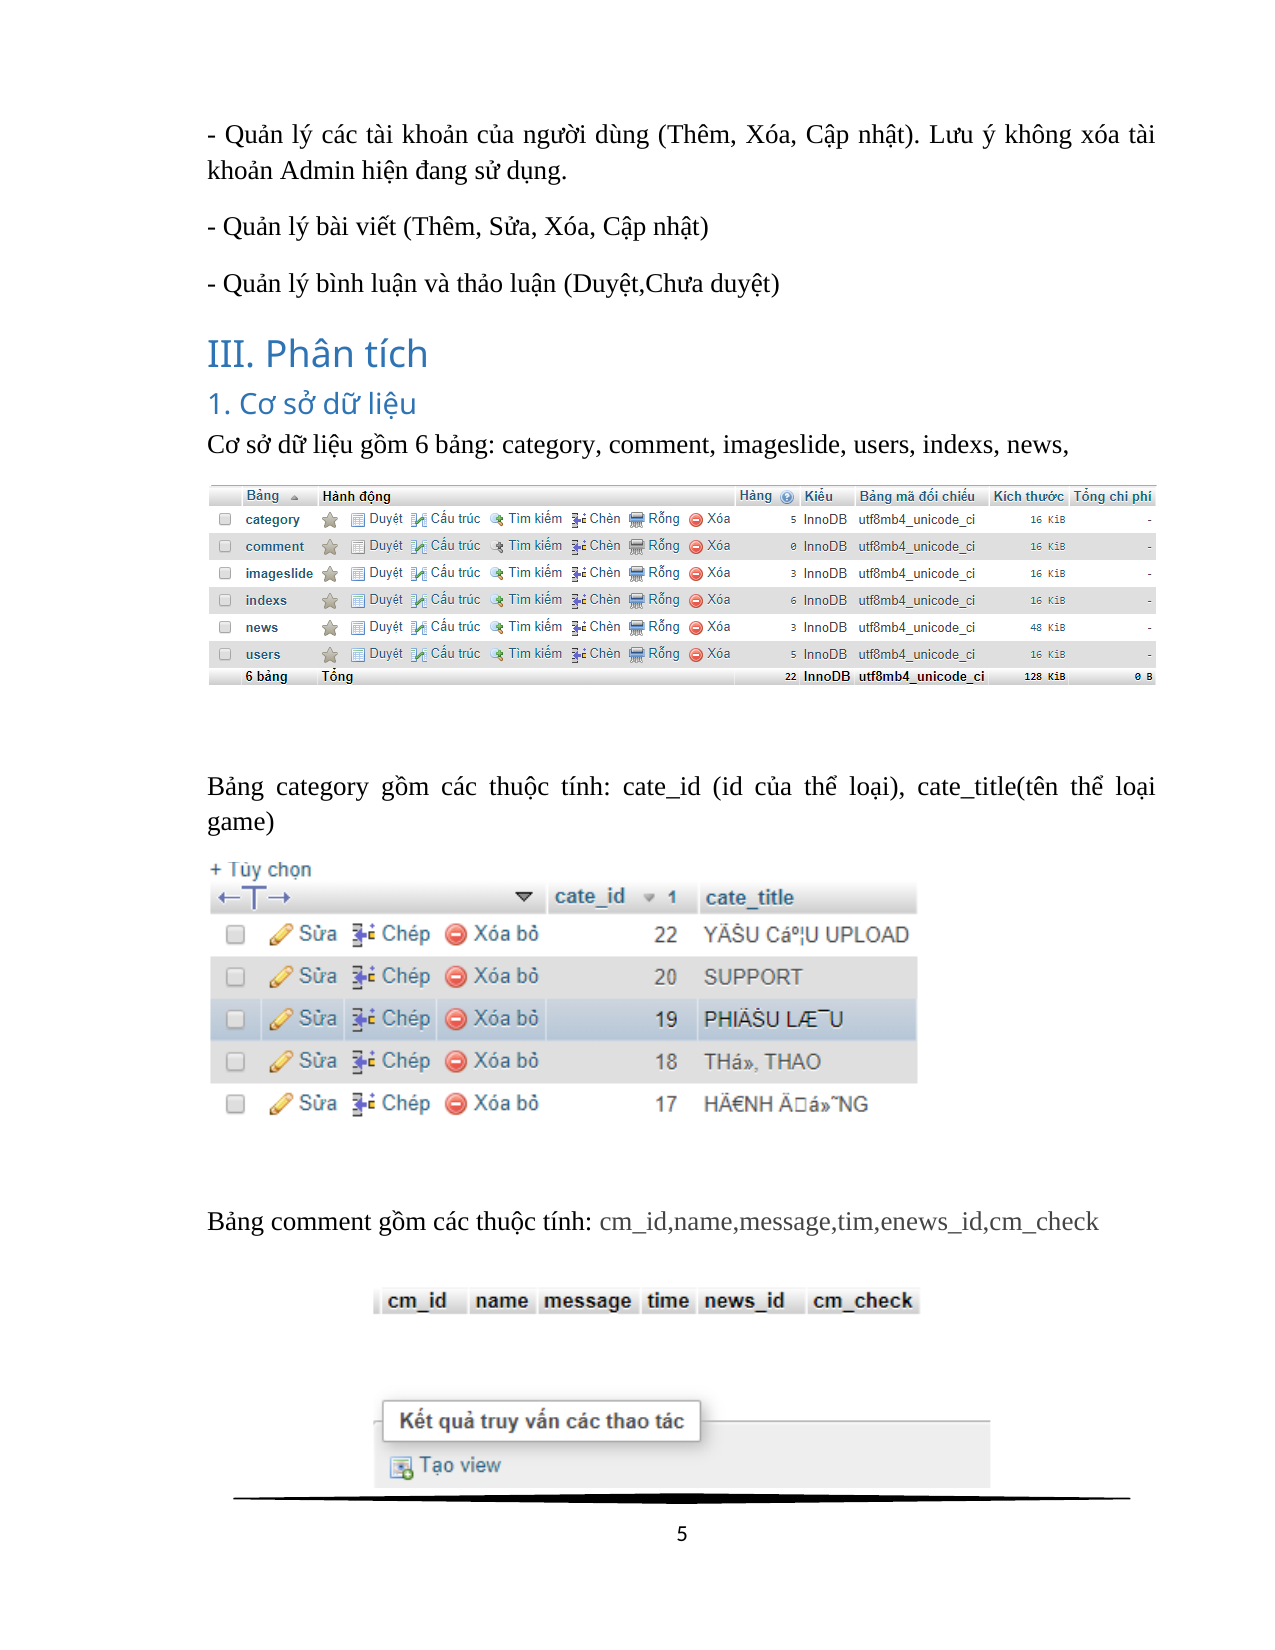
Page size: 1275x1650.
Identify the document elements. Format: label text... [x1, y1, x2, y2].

picture [373, 1261, 991, 1488]
text Bảng comment gồm các thuộc tính: cm_id,name,message,tim,enews_id,cm_check [207, 1204, 1157, 1236]
subtitle III. Phân tích [207, 328, 1157, 379]
text - Quản lý các tài khoản của người dùng (Thêm, Xóa, Cập nhật). Lưu ý không xóa tài khoản Admin hiện đang sử dụng. [207, 118, 1157, 185]
text - Quản lý bài viết (Thêm, Sửa, Xóa, Cập nhật) [207, 210, 1157, 242]
subtitle 1. Cơ sở dữ liệu [207, 383, 1157, 423]
text - Quản lý bình luận và thảo luận (Duyệt,Chưa duyệt) [207, 267, 1157, 298]
picture [206, 862, 924, 1123]
text Bảng category gồm các thuộc tính: cate_id (id của thể loại), cate_title(tên thể loại game) [207, 770, 1157, 837]
text Cơ sở dữ liệu gồm 6 bảng: category, comment, imageslide, users, indexs, news, [207, 428, 1157, 460]
picture [206, 485, 1157, 689]
